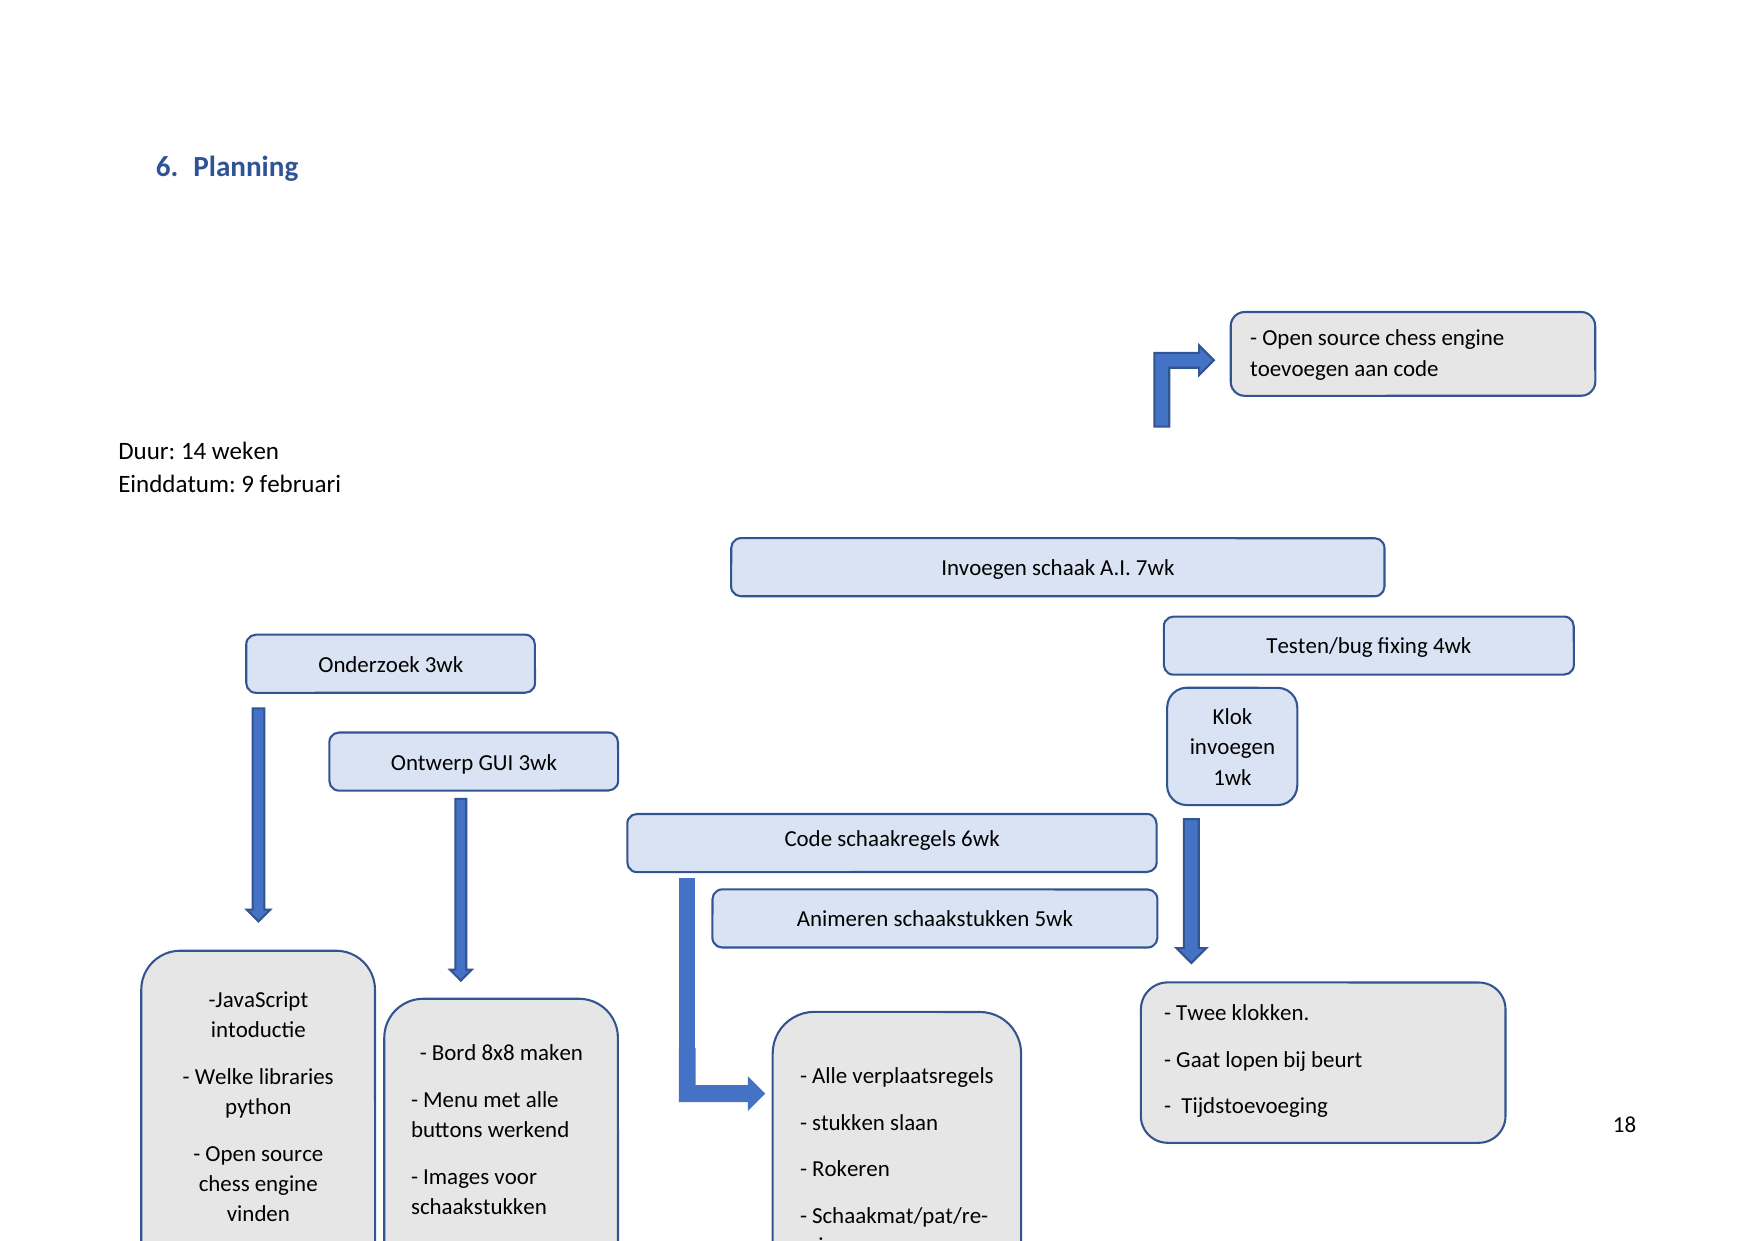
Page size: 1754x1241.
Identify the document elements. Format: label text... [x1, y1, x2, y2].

list Planning [156, 148, 1636, 183]
text Duur: 14 weken Einddatum: 9 februari [118, 307, 1636, 498]
